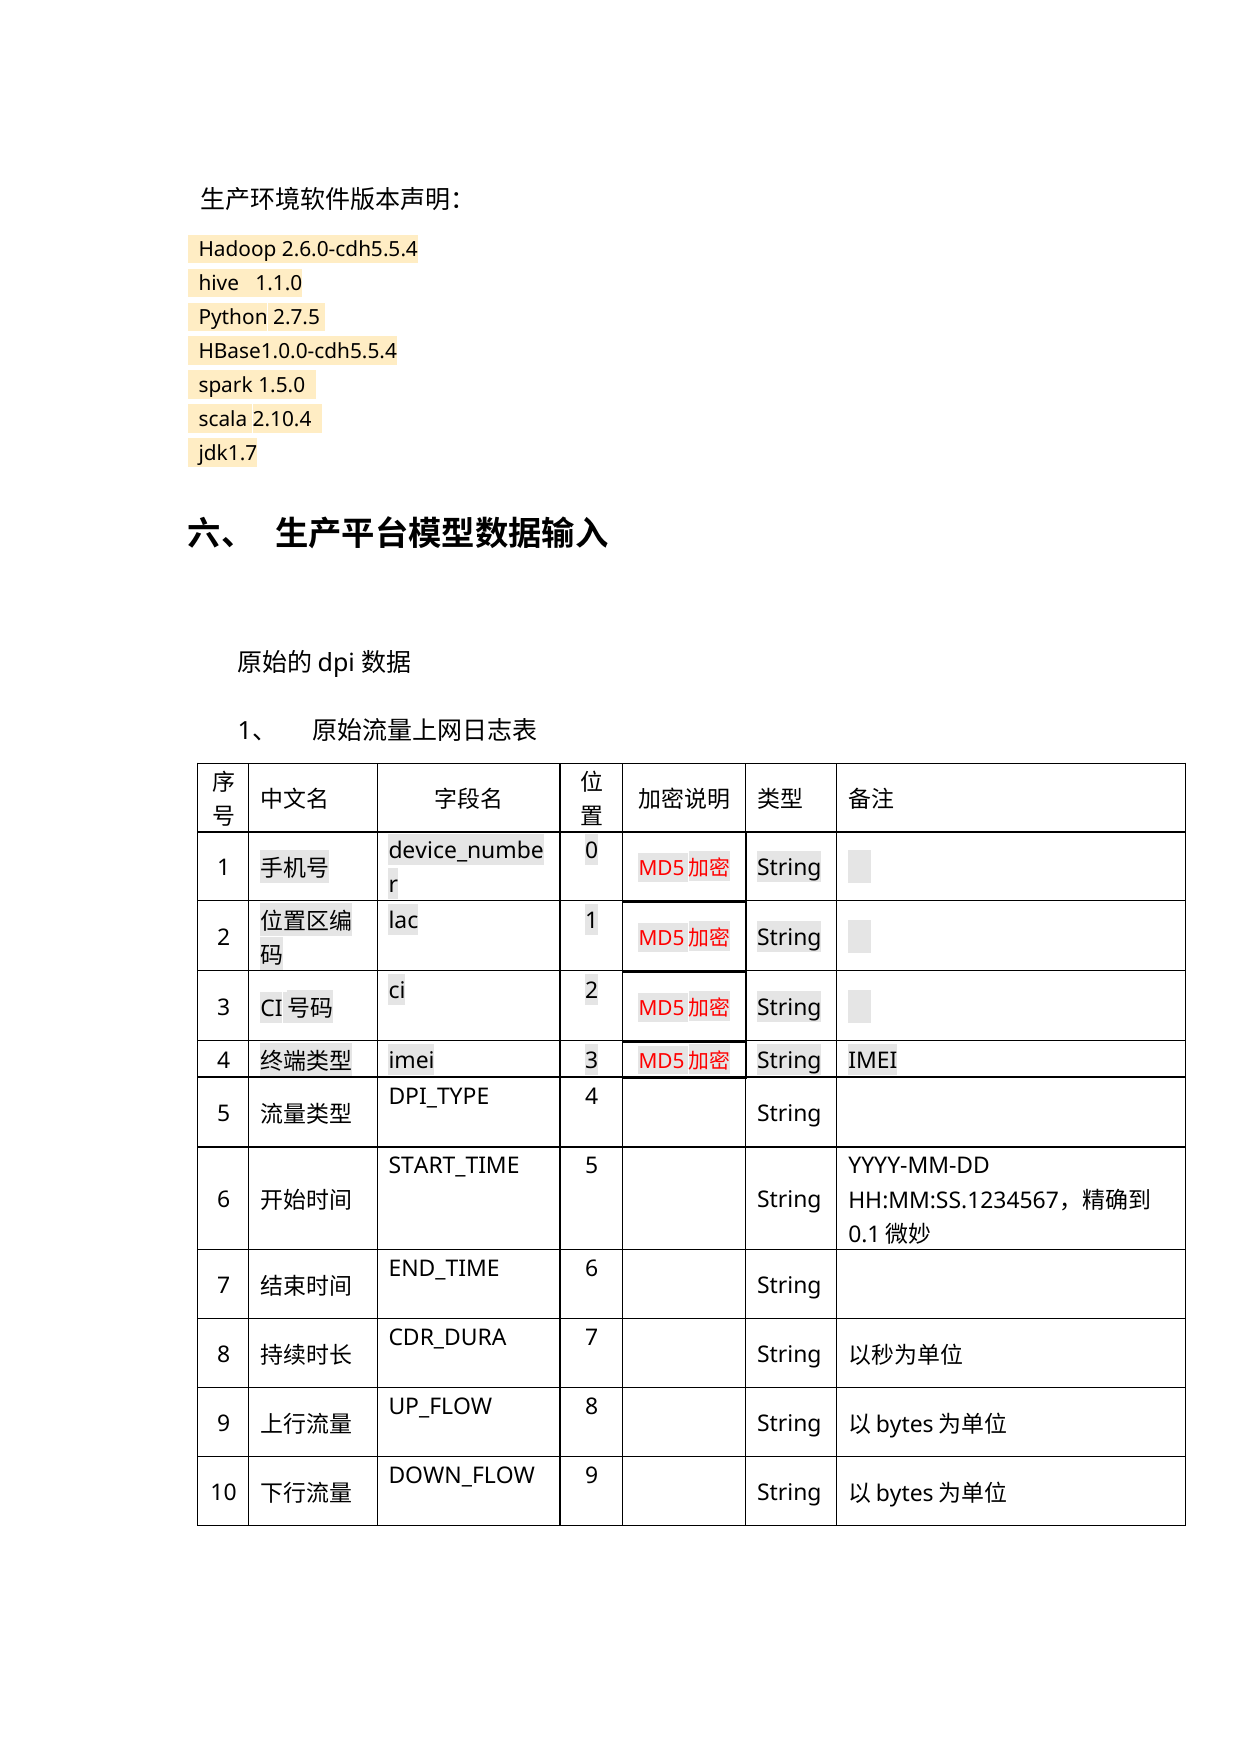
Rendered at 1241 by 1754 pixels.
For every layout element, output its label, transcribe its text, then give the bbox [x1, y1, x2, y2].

table_cell 3 [561, 1041, 622, 1076]
table_cell String [747, 971, 836, 1040]
table_cell 以bytes为单位 [837, 1457, 1185, 1525]
table_cell String [747, 1041, 836, 1076]
table_cell device_number [378, 833, 559, 900]
table_cell 8 [198, 1319, 248, 1387]
table_header 序号 [198, 764, 248, 831]
table_cell 手机号 [249, 833, 377, 900]
table_cell 6 [561, 1250, 622, 1318]
table_cell 上行流量 [249, 1388, 377, 1456]
table_cell [623, 1457, 745, 1525]
table_cell UP_FLOW [378, 1388, 559, 1456]
table_cell [837, 1078, 1185, 1146]
table_cell 3 [198, 971, 248, 1040]
table_cell String [746, 1250, 836, 1318]
table_cell 2 [561, 971, 622, 1040]
table_cell 1 [198, 833, 248, 900]
table_cell 7 [198, 1250, 248, 1318]
table_cell [623, 1079, 745, 1146]
table_cell 8 [561, 1388, 622, 1456]
table_cell 开始时间 [249, 1148, 377, 1249]
table_cell 4 [561, 1078, 622, 1146]
table_header 字段名 [378, 764, 559, 831]
table_cell 0 [561, 833, 622, 900]
table_cell [623, 1148, 745, 1249]
table_cell [623, 1388, 745, 1456]
table_cell 2 [198, 901, 248, 970]
table_header 加密说明 [623, 764, 745, 831]
table_cell 1 [561, 901, 622, 970]
table_header 位置 [561, 764, 622, 831]
table_cell ci [378, 971, 559, 1040]
list 原始流量上网日志表 [237, 694, 1053, 762]
table_cell [837, 901, 1185, 970]
table_cell 以秒为单位 [837, 1319, 1185, 1387]
table_cell START_TIME [378, 1148, 559, 1249]
table_cell 流量类型 [249, 1078, 377, 1146]
table_cell String [746, 1388, 836, 1456]
table_cell String [746, 1457, 836, 1525]
table_cell 5 [561, 1148, 622, 1249]
table_cell DPI_TYPE [378, 1078, 559, 1146]
table_cell 5 [198, 1078, 248, 1146]
table_cell 9 [561, 1457, 622, 1525]
table_cell [623, 1250, 745, 1318]
text Hadoop 2.6.0-cdh5.5.4 hive 1.1.0 Python 2.7.5 HBase1.0.0-cdh5.5.4 spark 1.5.0 scala 2.10.4 jdk1.7 [187, 232, 1053, 469]
table_header 类型 [746, 764, 836, 831]
table_cell String [747, 901, 836, 970]
table_cell String [746, 1078, 836, 1146]
table_cell String [746, 1148, 836, 1249]
table_cell String [747, 833, 836, 900]
table_header 备注 [837, 764, 1185, 831]
table_cell MD5加密 [623, 903, 745, 970]
text 生产环境软件版本声明： [187, 164, 1053, 232]
table_cell lac [378, 901, 559, 970]
table_cell [623, 1319, 745, 1387]
table_cell String [746, 1319, 836, 1387]
table_cell [837, 833, 1185, 900]
table_cell imei [378, 1041, 559, 1076]
table_cell IMEI [837, 1041, 1185, 1076]
table_cell MD5加密 [623, 973, 745, 1040]
table_cell CI号码 [249, 971, 377, 1040]
table_cell 结束时间 [249, 1250, 377, 1318]
table_cell 终端类型 [249, 1041, 377, 1076]
table_cell [837, 971, 1185, 1040]
table_cell 9 [198, 1388, 248, 1456]
table_cell CDR_DURA [378, 1319, 559, 1387]
table_cell MD5加密 [623, 833, 745, 900]
table_cell DOWN_FLOW [378, 1457, 559, 1525]
table_cell 4 [198, 1041, 248, 1076]
table_cell 10 [198, 1457, 248, 1525]
table_cell 持续时长 [249, 1319, 377, 1387]
text 原始的dpi 数据 [187, 627, 1053, 694]
subtitle 生产平台模型数据输入 [187, 497, 1053, 564]
table_cell YYYY-MM-DD HH:MM:SS.1234567，精确到0.1微妙 [837, 1148, 1185, 1249]
table_cell 6 [198, 1148, 248, 1249]
table_cell 7 [561, 1319, 622, 1387]
table_cell MD5加密 [623, 1043, 745, 1076]
table_cell 以bytes为单位 [837, 1388, 1185, 1456]
table_cell [837, 1250, 1185, 1318]
table_cell END_TIME [378, 1250, 559, 1318]
table_cell 位置区编码 [249, 901, 377, 970]
table_cell 下行流量 [249, 1457, 377, 1525]
table_header 中文名 [249, 764, 377, 831]
